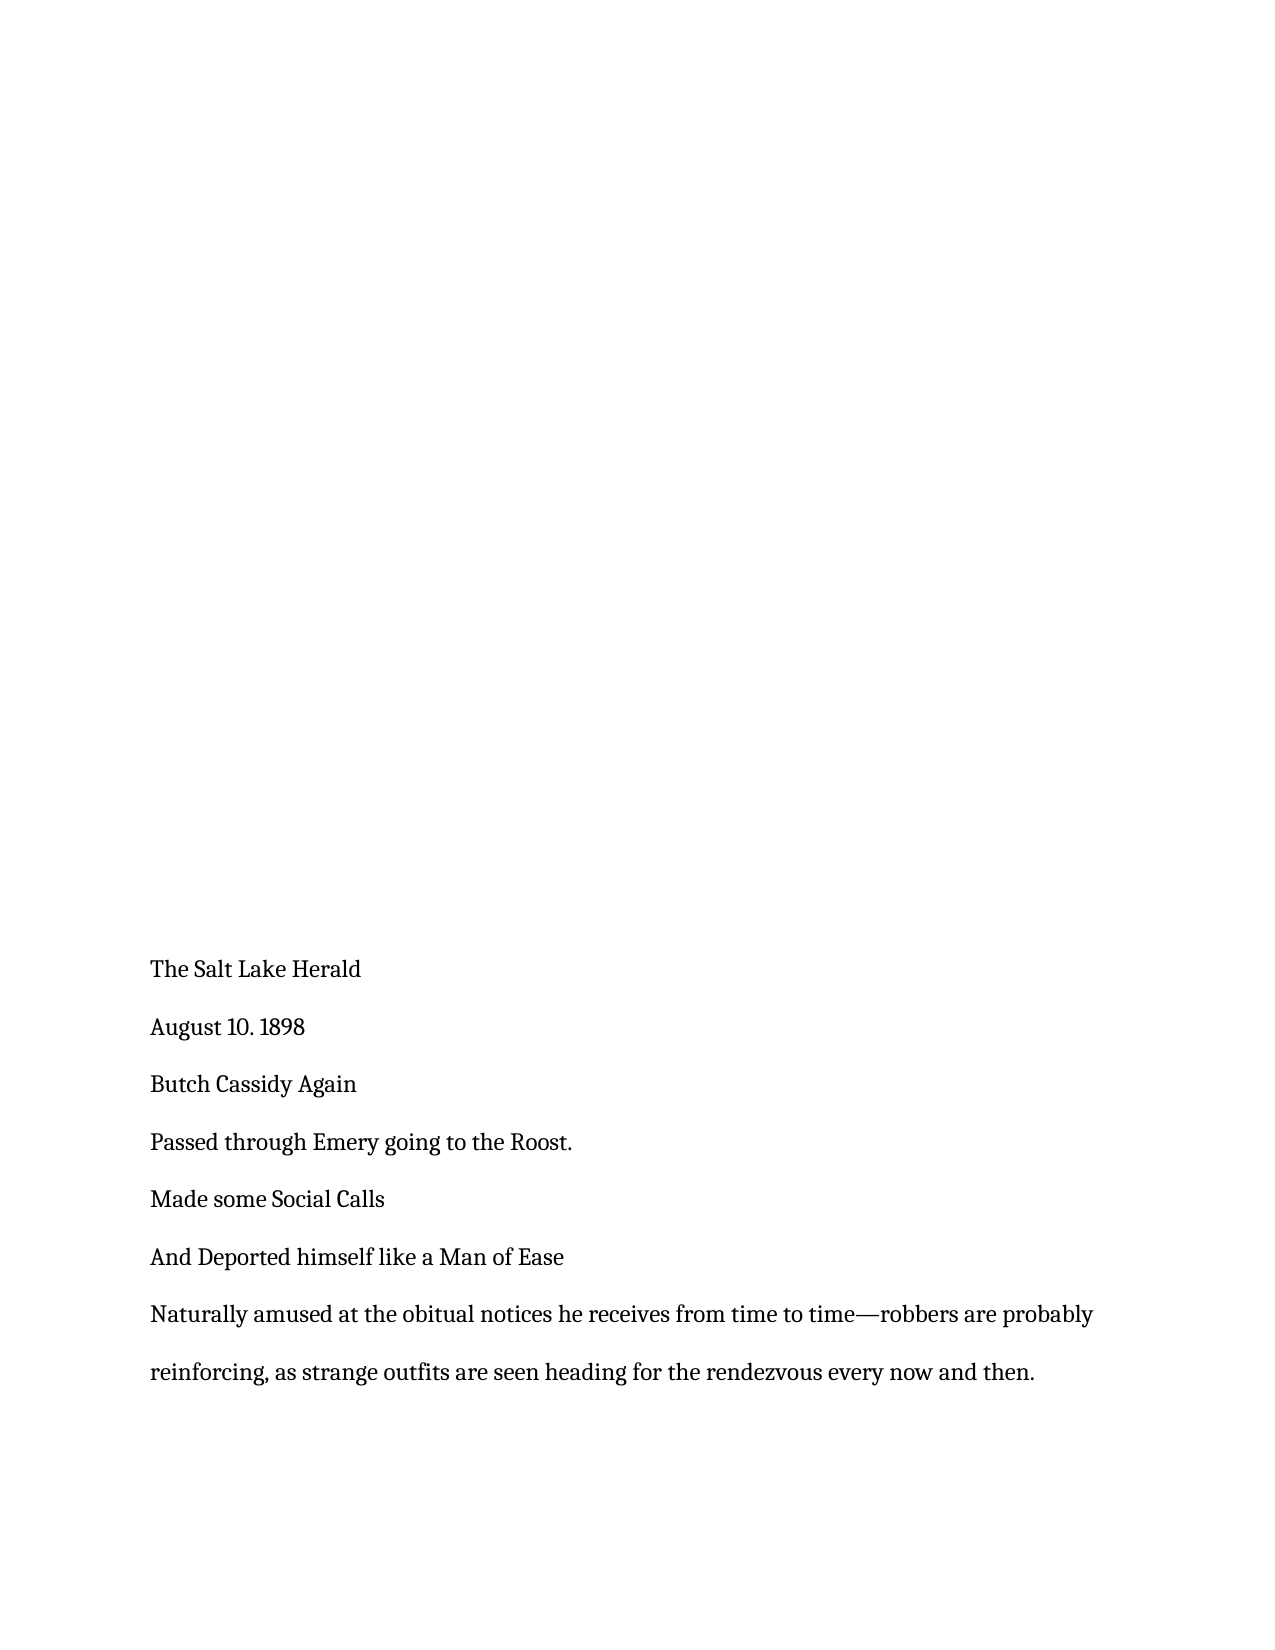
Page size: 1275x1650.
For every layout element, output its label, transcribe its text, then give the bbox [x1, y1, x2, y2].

text Passed through Emery going to the Roost. [150, 1127, 1125, 1156]
text And Deported himself like a Man of Ease [150, 1242, 1125, 1271]
text Naturally amused at the obitual notices he receives from time to time—robbers are probably reinforcing, as strange outfits are seen heading for the rendezvous every now and then. [150, 1300, 1125, 1386]
text Made some Social Calls [150, 1185, 1125, 1214]
text Butch Cassidy Again [150, 1070, 1125, 1099]
text The Salt Lake Herald [150, 955, 1125, 984]
text August 10. 1898 [150, 1012, 1125, 1041]
